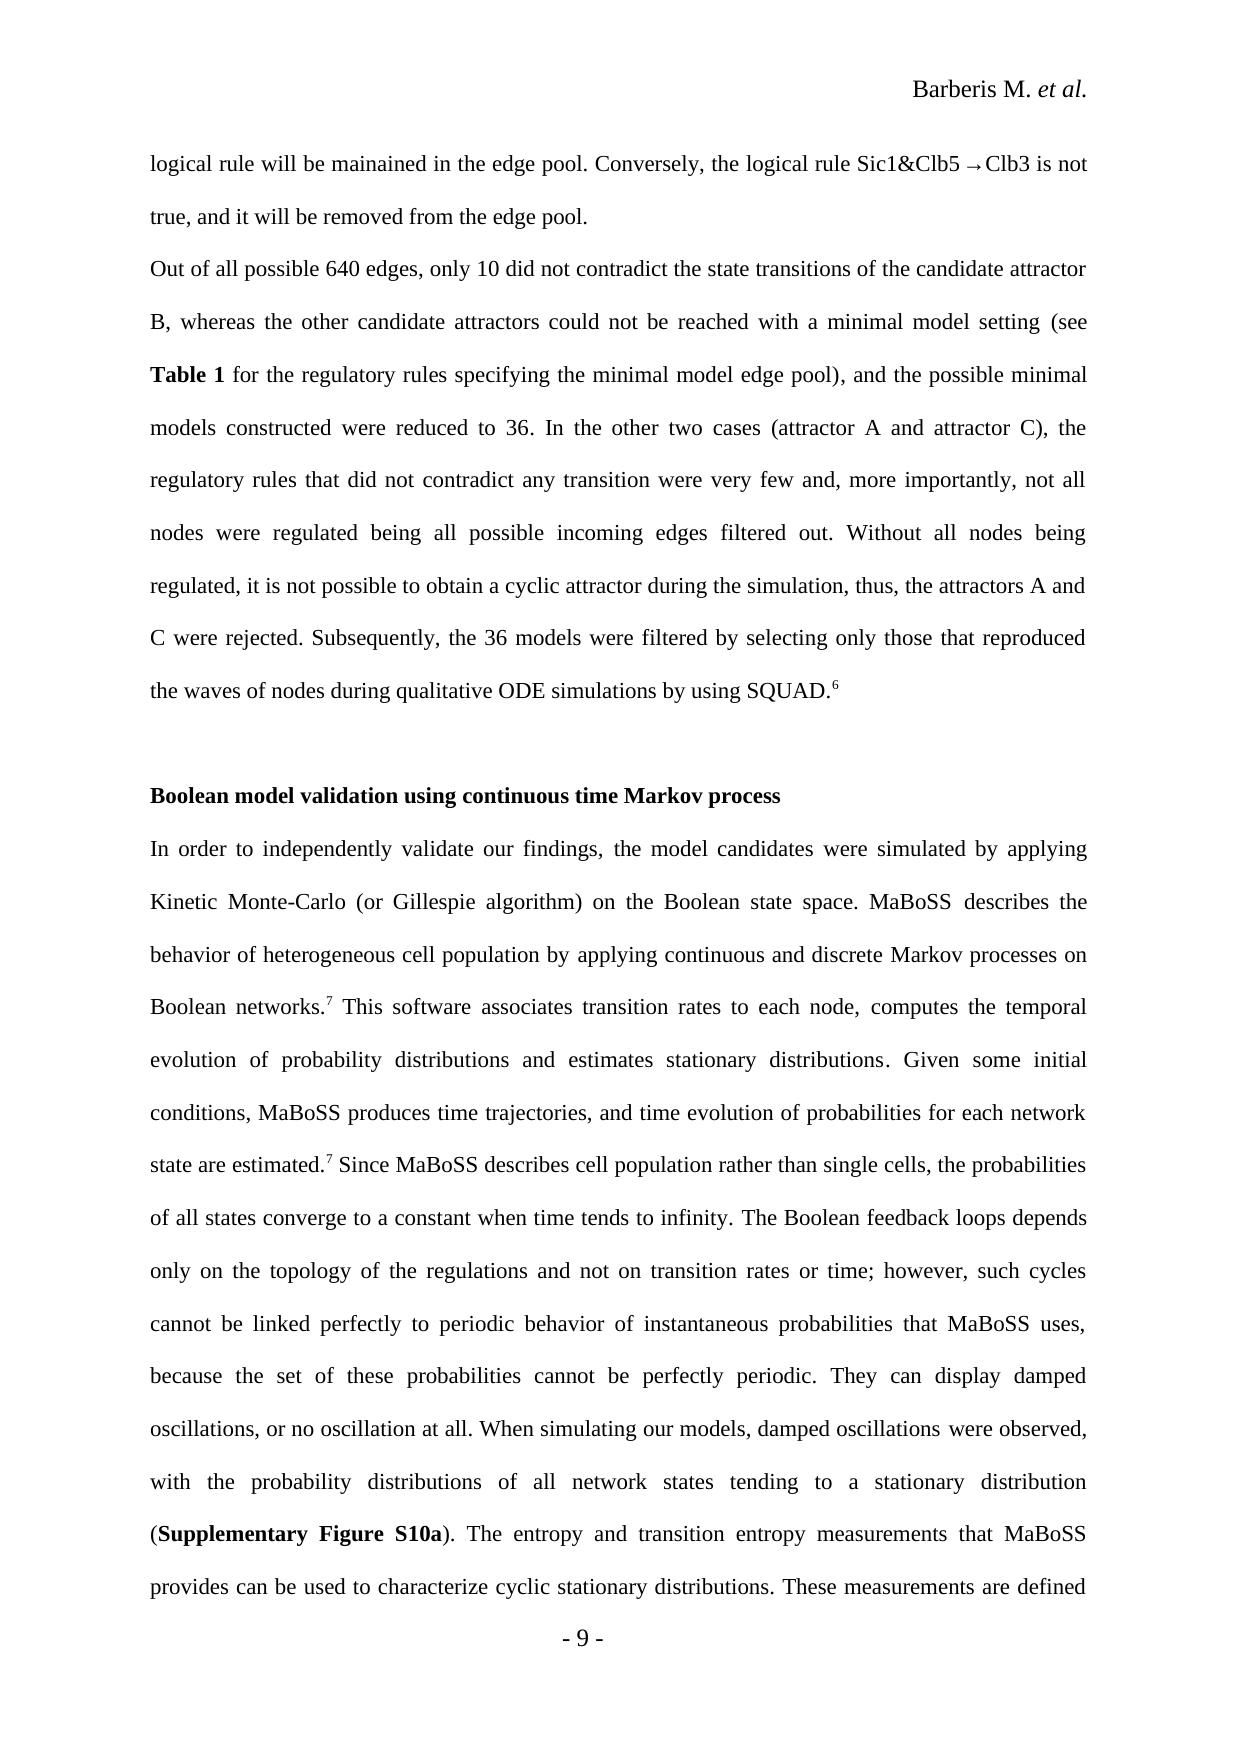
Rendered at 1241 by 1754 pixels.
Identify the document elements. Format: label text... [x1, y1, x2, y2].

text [150, 150, 1087, 229]
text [150, 835, 1087, 1599]
subtitle Boolean model validation using continuous time Markov process [150, 782, 1087, 809]
text Out of all possible 640 edges, only 10 did not contradict the state transitions of the candidate attractor B, whereas the other candidate attractors could not be reached with a minimal model setting (see Table 1 for the regulatory rules specifying the minimal model edge pool), and the possible minimal models constructed were reduced to 36. In the other two cases (attractor A and attractor C), the regulatory rules that did not contradict any transition were very few and, more importantly, not all nodes were regulated being all possible incoming edges filtered out. Without all nodes being regulated, it is not possible to obtain a cyclic attractor during the simulation, thus, the attractors A and C were rejected. Subsequently, the 36 models were filtered by selecting only those that reproduced the waves of nodes during qualitative ODE simulations by using SQUAD.6 [150, 255, 1087, 703]
